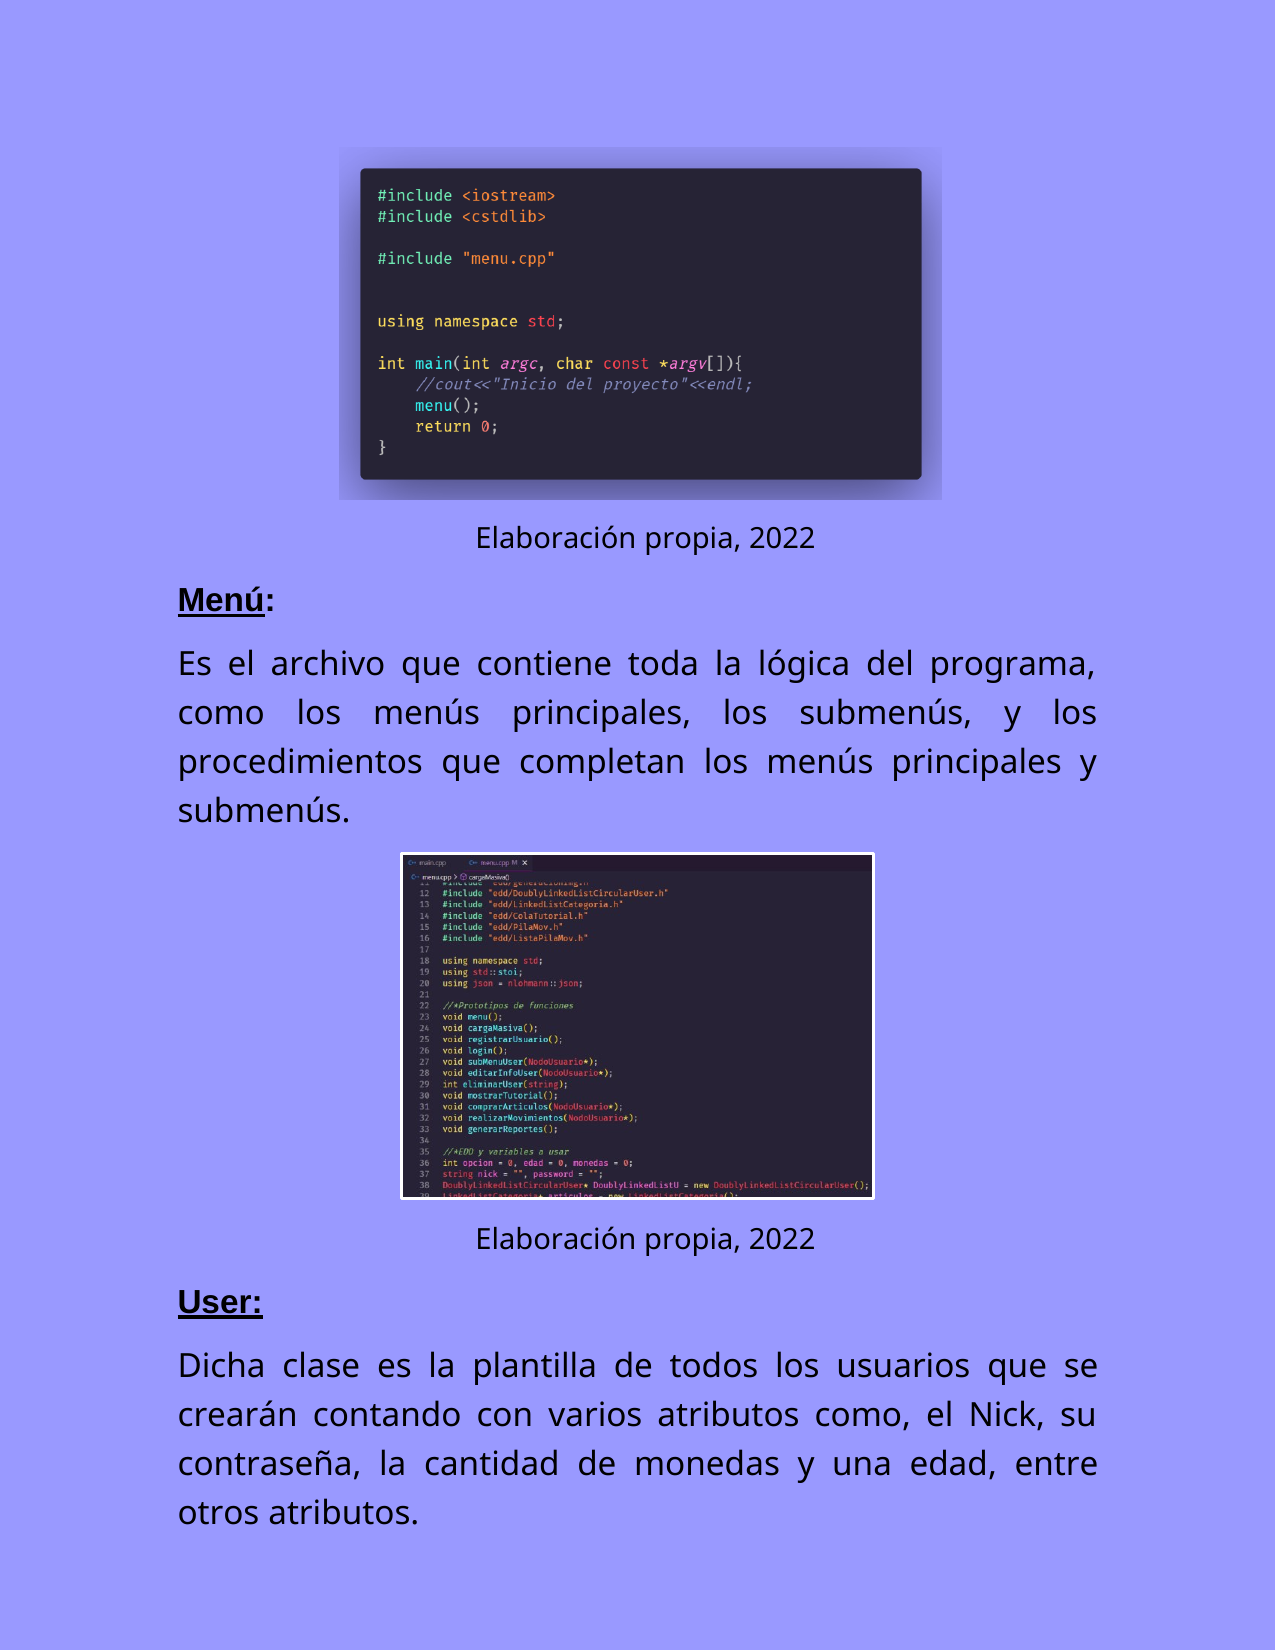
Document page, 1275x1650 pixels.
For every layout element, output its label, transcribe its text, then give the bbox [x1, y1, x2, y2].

text Elaboración propia, 2022 [475, 517, 1164, 557]
text Es el archivo que contiene toda la lógica del programa, como los menús principales, los submenús, y los procedimientos que completan los menús principales y submenús. [177, 640, 1097, 832]
picture [403, 855, 872, 1197]
subtitle Menú: [177, 580, 279, 618]
picture [339, 147, 942, 500]
subtitle User: [177, 1282, 266, 1320]
text Elaboración propia, 2022 [475, 1218, 1164, 1258]
text Dicha clase es la plantilla de todos los usuarios que se crearán contando con varios atributos como, el Nick, su contraseña, la cantidad de monedas y una edad, entre otros atributos. [177, 1342, 1098, 1534]
